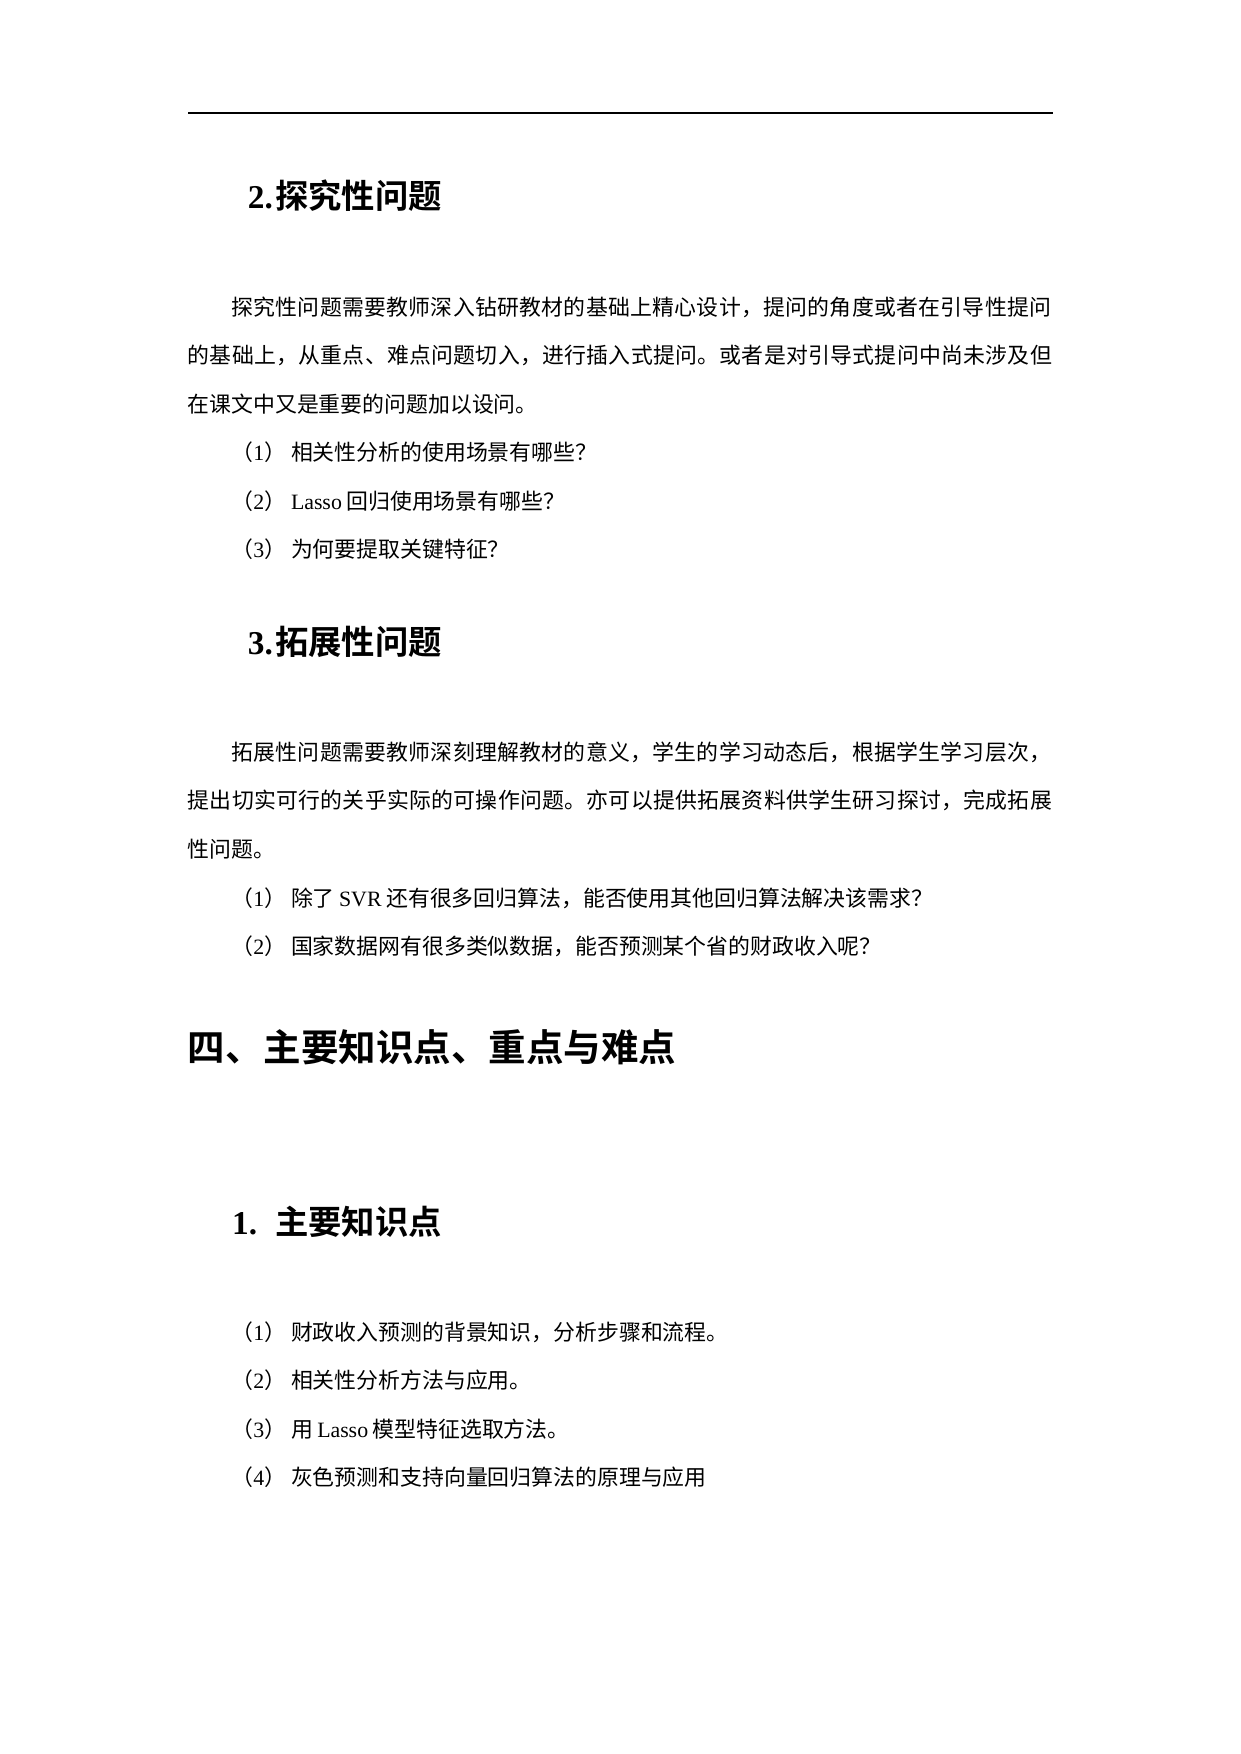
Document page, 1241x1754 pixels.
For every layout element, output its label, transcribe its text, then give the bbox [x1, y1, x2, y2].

list 相关性分析的使用场景有哪些？ [187, 435, 1053, 467]
subtitle 主要知识点、重点与难点 [187, 1012, 1053, 1077]
subtitle 主要知识点 [232, 1187, 1053, 1252]
list 国家数据网有很多类似数据，能否预测某个省的财政收入呢？ [187, 928, 1053, 961]
text 拓展性问题需要教师深刻理解教材的意义，学生的学习动态后，根据学生学习层次，提出切实可行的关乎实际的可操作问题。亦可以提供拓展资料供学生研习探讨，完成拓展性问题。 [187, 734, 1053, 864]
text 探究性问题需要教师深入钻研教材的基础上精心设计，提问的角度或者在引导性提问的基础上，从重点、难点问题切入，进行插入式提问。或者是对引导式提问中尚未涉及但在课文中又是重要的问题加以设问。 [187, 289, 1053, 419]
list 用Lasso模型特征选取方法。 [187, 1411, 1053, 1444]
list 财政收入预测的背景知识，分析步骤和流程。 [187, 1315, 1053, 1347]
list Lasso回归使用场景有哪些？ [187, 483, 1053, 516]
list 灰色预测和支持向量回归算法的原理与应用 [187, 1460, 1053, 1492]
list 除了SVR还有很多回归算法，能否使用其他回归算法解决该需求？ [187, 880, 1053, 913]
list 为何要提取关键特征？ [187, 532, 1053, 564]
list 相关性分析方法与应用。 [187, 1363, 1053, 1396]
subtitle 拓展性问题 [248, 607, 1053, 672]
subtitle 探究性问题 [248, 162, 1053, 227]
